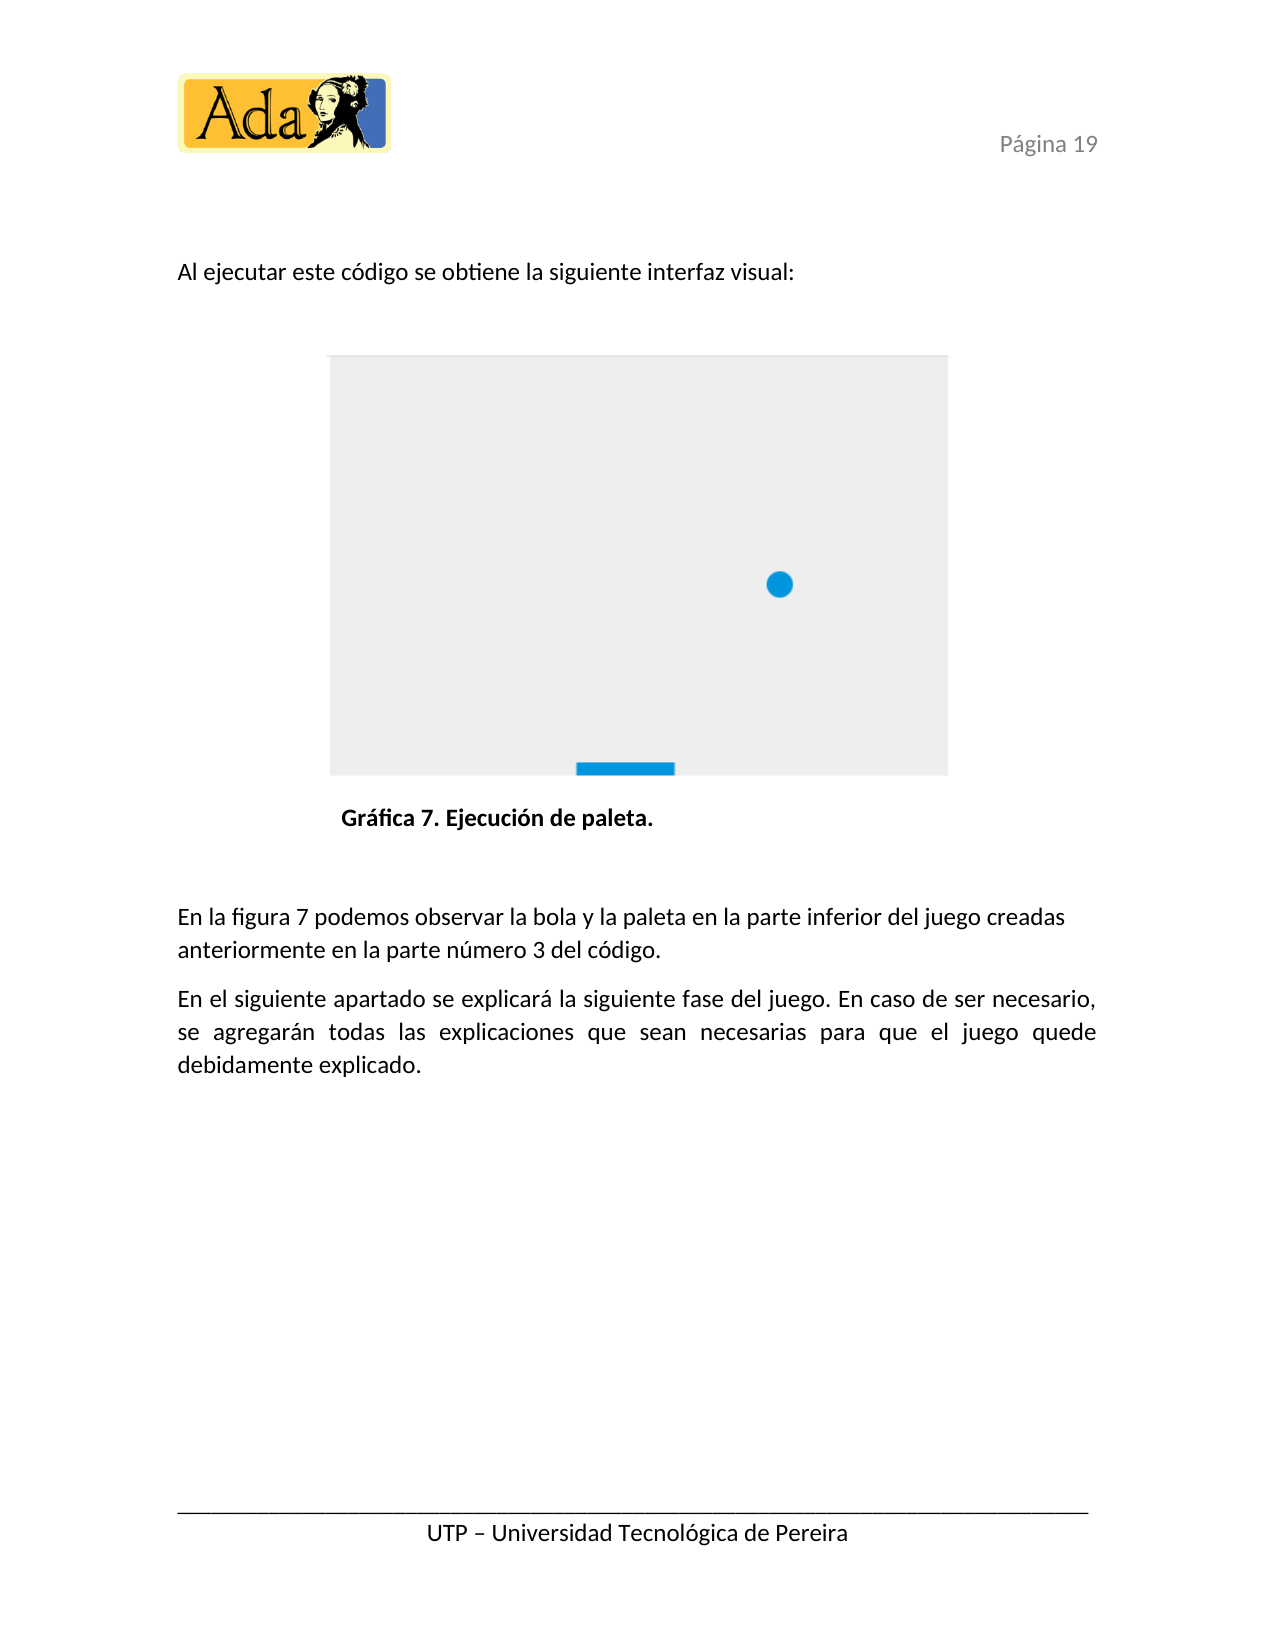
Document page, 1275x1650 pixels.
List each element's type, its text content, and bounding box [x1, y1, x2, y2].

text Al ejecutar este código se obtiene la siguiente interfaz visual: [177, 256, 1098, 287]
text Gráfica 7. Ejecución de paleta. [177, 802, 1098, 832]
picture [177, 73, 392, 153]
picture [326, 352, 949, 784]
text En el siguiente apartado se explicará la siguiente fase del juego. En caso de ser necesario, se agregarán todas las explicaciones que sean necesarias para que el juego quede debidamente explicado. [177, 984, 1098, 1080]
text En la figura 7 podemos observar la bola y la paleta en la parte inferior del juego creadas anteriormente en la parte número 3 del código. [177, 901, 1098, 964]
